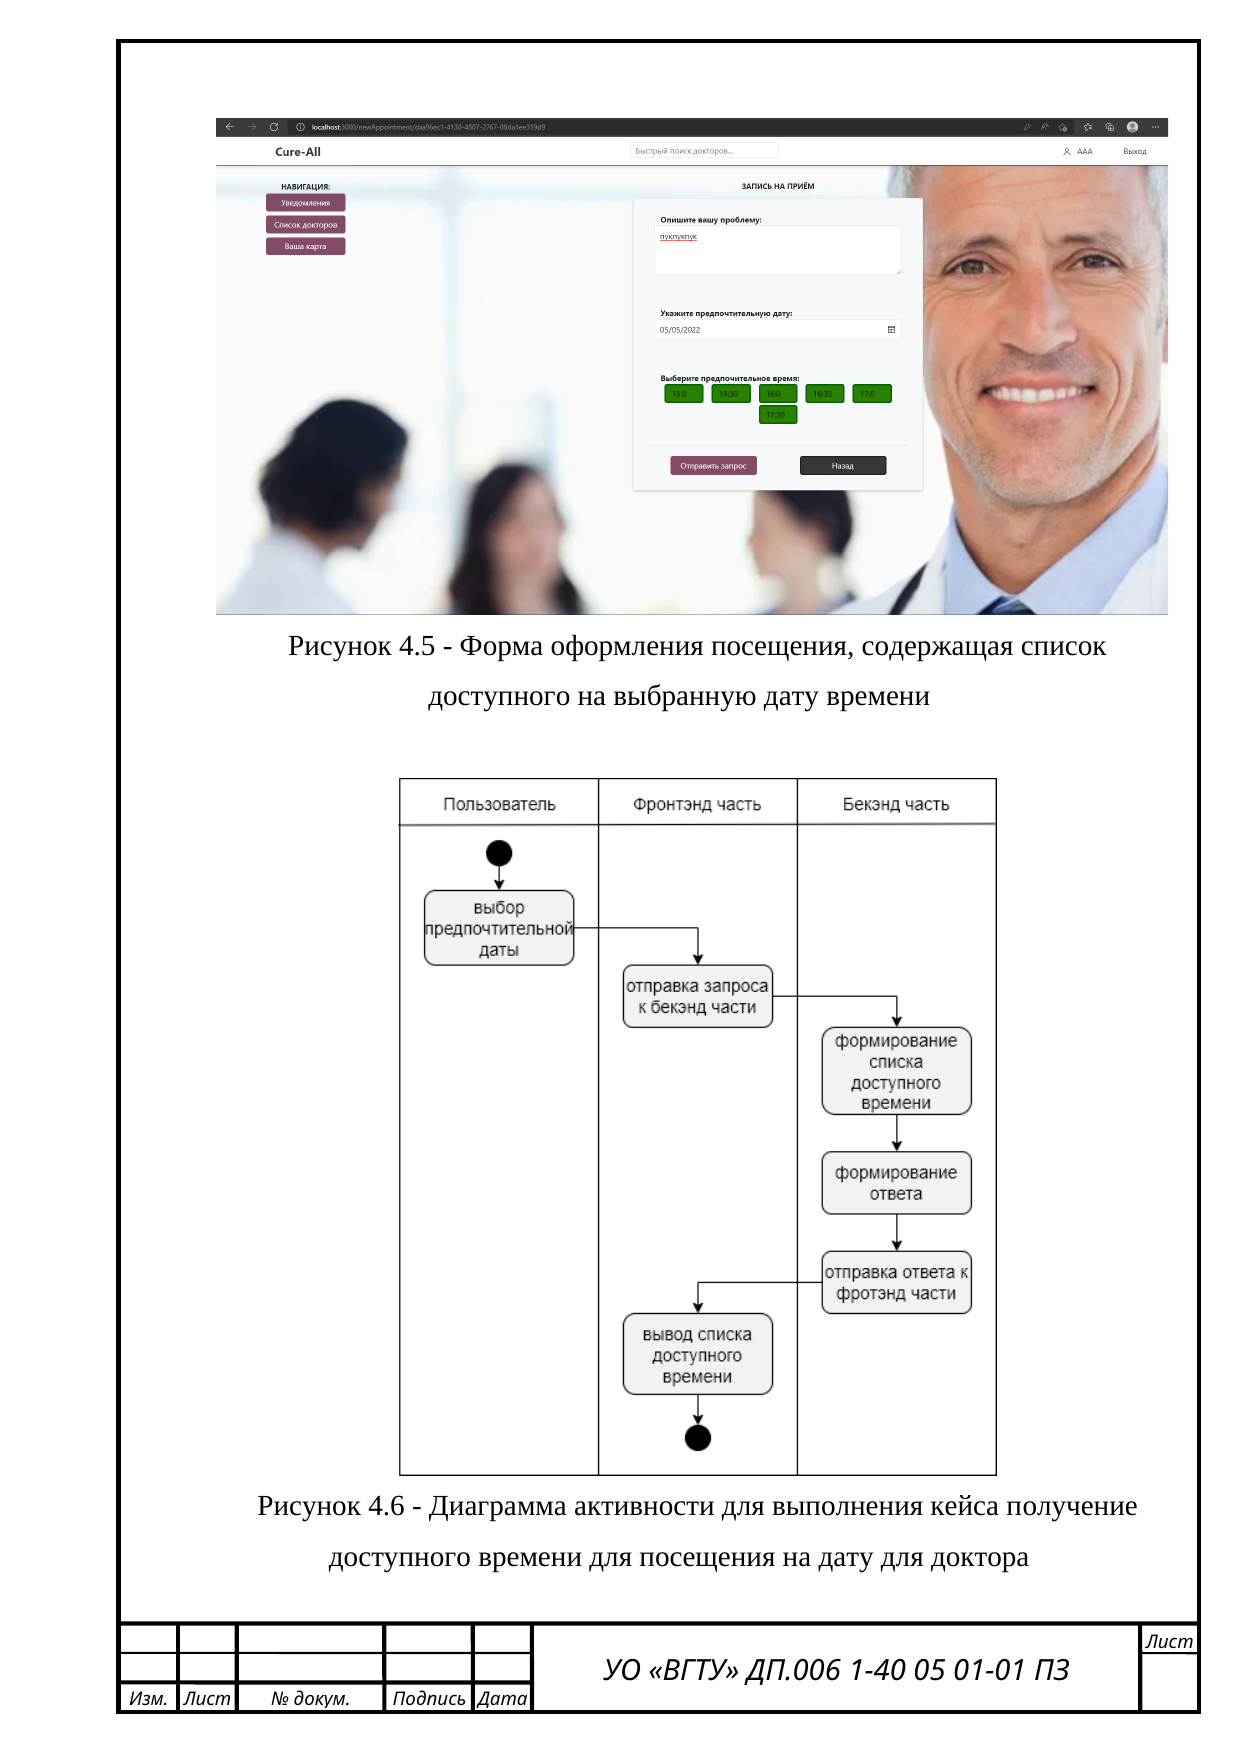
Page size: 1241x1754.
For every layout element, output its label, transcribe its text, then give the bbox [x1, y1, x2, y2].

list Рисунок 4.6 - Диаграмма активности для выполнения кейса получение доступного времени для посещения на дату для доктора [177, 1488, 1181, 1572]
list Рисунок 4.5 - Форма оформления посещения, содержащая список доступного на выбранную дату времени [177, 628, 1181, 712]
picture [216, 118, 1169, 615]
picture [398, 778, 997, 1476]
